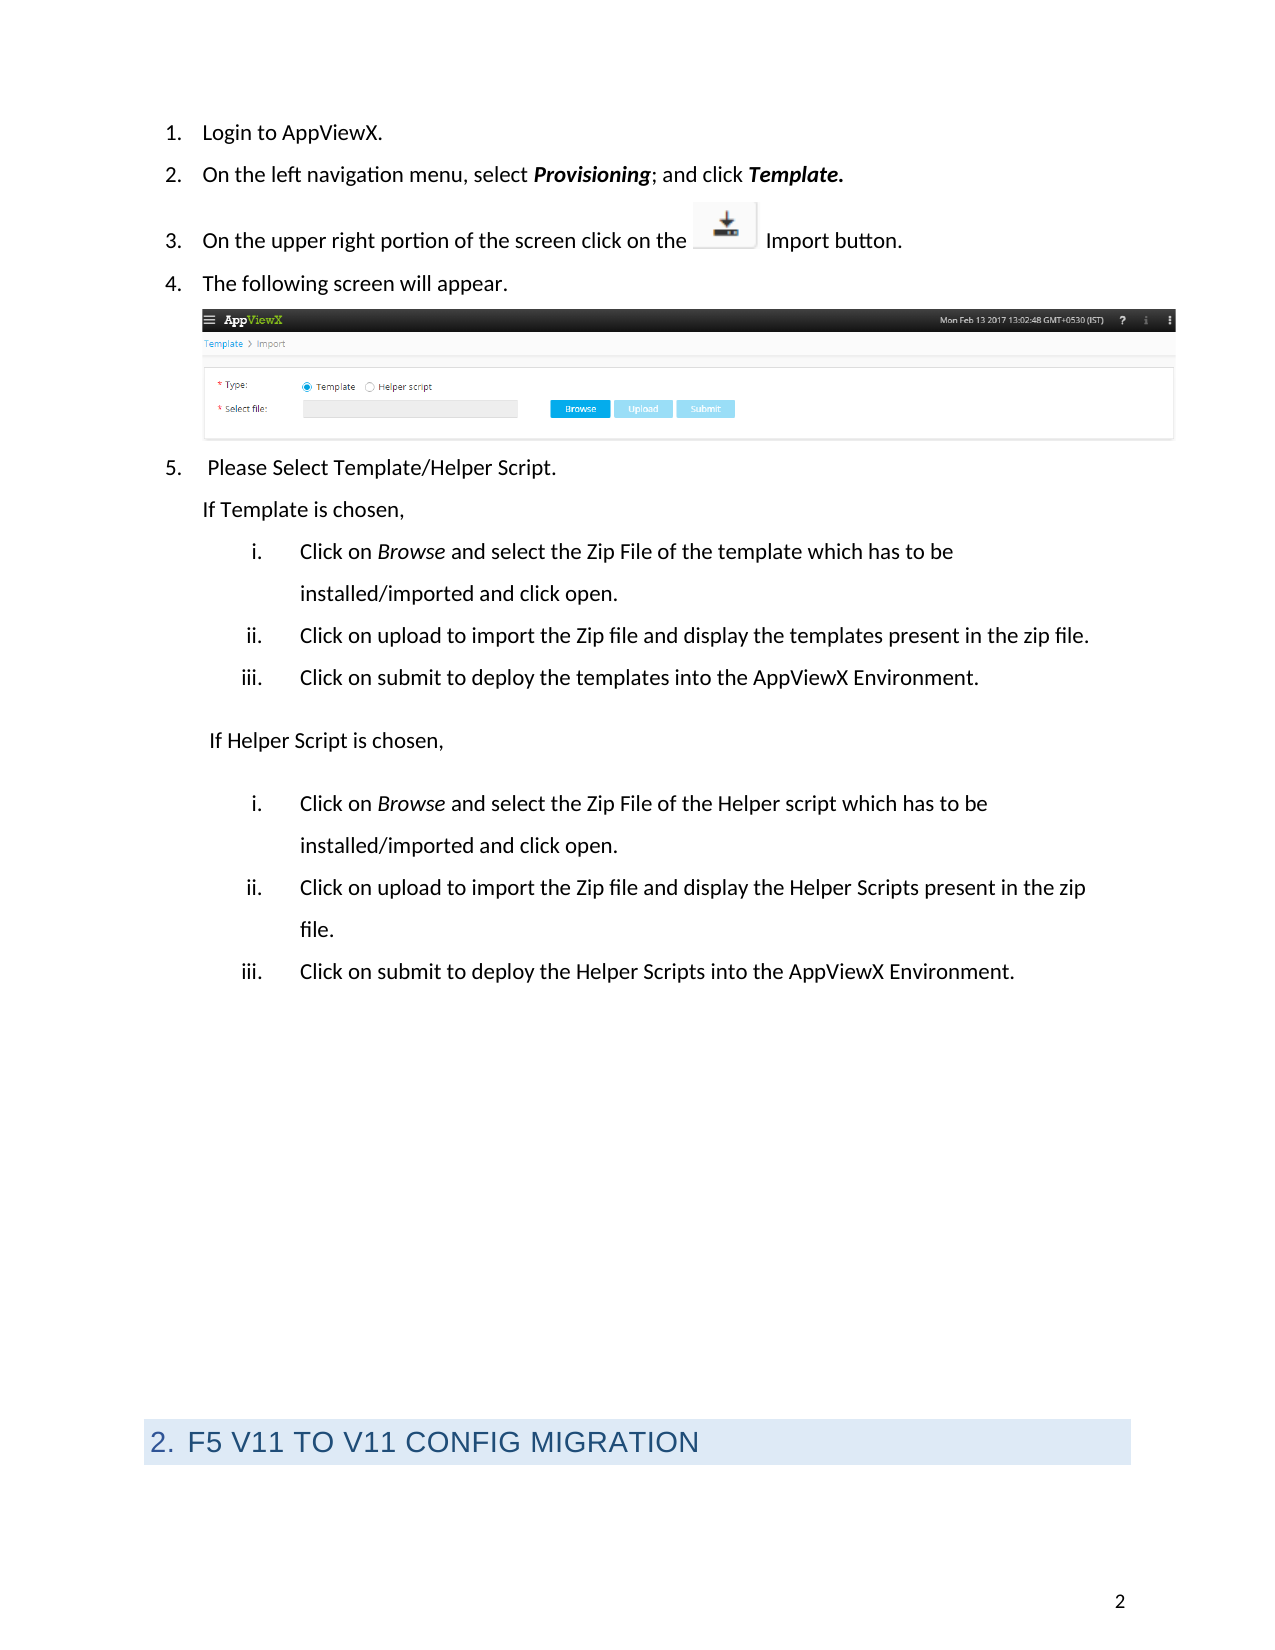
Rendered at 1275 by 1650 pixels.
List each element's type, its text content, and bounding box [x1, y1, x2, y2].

list Click on Browse and select the Zip File of the Helper script which has to be installed/imported and click open. [262, 789, 1125, 859]
list On the left navigation menu, select Provisioning; and click Template. [165, 160, 1125, 188]
picture [693, 202, 761, 249]
text If Helper Script is chosen, [150, 726, 1125, 754]
list Click on submit to deploy the Helper Scripts into the AppViewX Environment. [262, 957, 1125, 985]
list Click on upload to import the Zip file and display the Helper Scripts present in the zip file. [262, 873, 1125, 943]
picture [202, 309, 1176, 441]
list On the upper right portion of the screen click on the Import button. [165, 202, 1125, 255]
list Please Select Template/Helper Script. If Template is chosen, [165, 453, 1125, 523]
subtitle F5 V11 to V11 Config Migration [150, 1425, 1125, 1458]
list Click on upload to import the Zip file and display the templates present in the zip file. [262, 621, 1125, 649]
list Click on Browse and select the Zip File of the template which has to be installed/imported and click open. [262, 537, 1125, 607]
list Login to AppViewX. [165, 118, 1125, 146]
list Click on submit to deploy the templates into the AppViewX Environment. [262, 663, 1125, 691]
